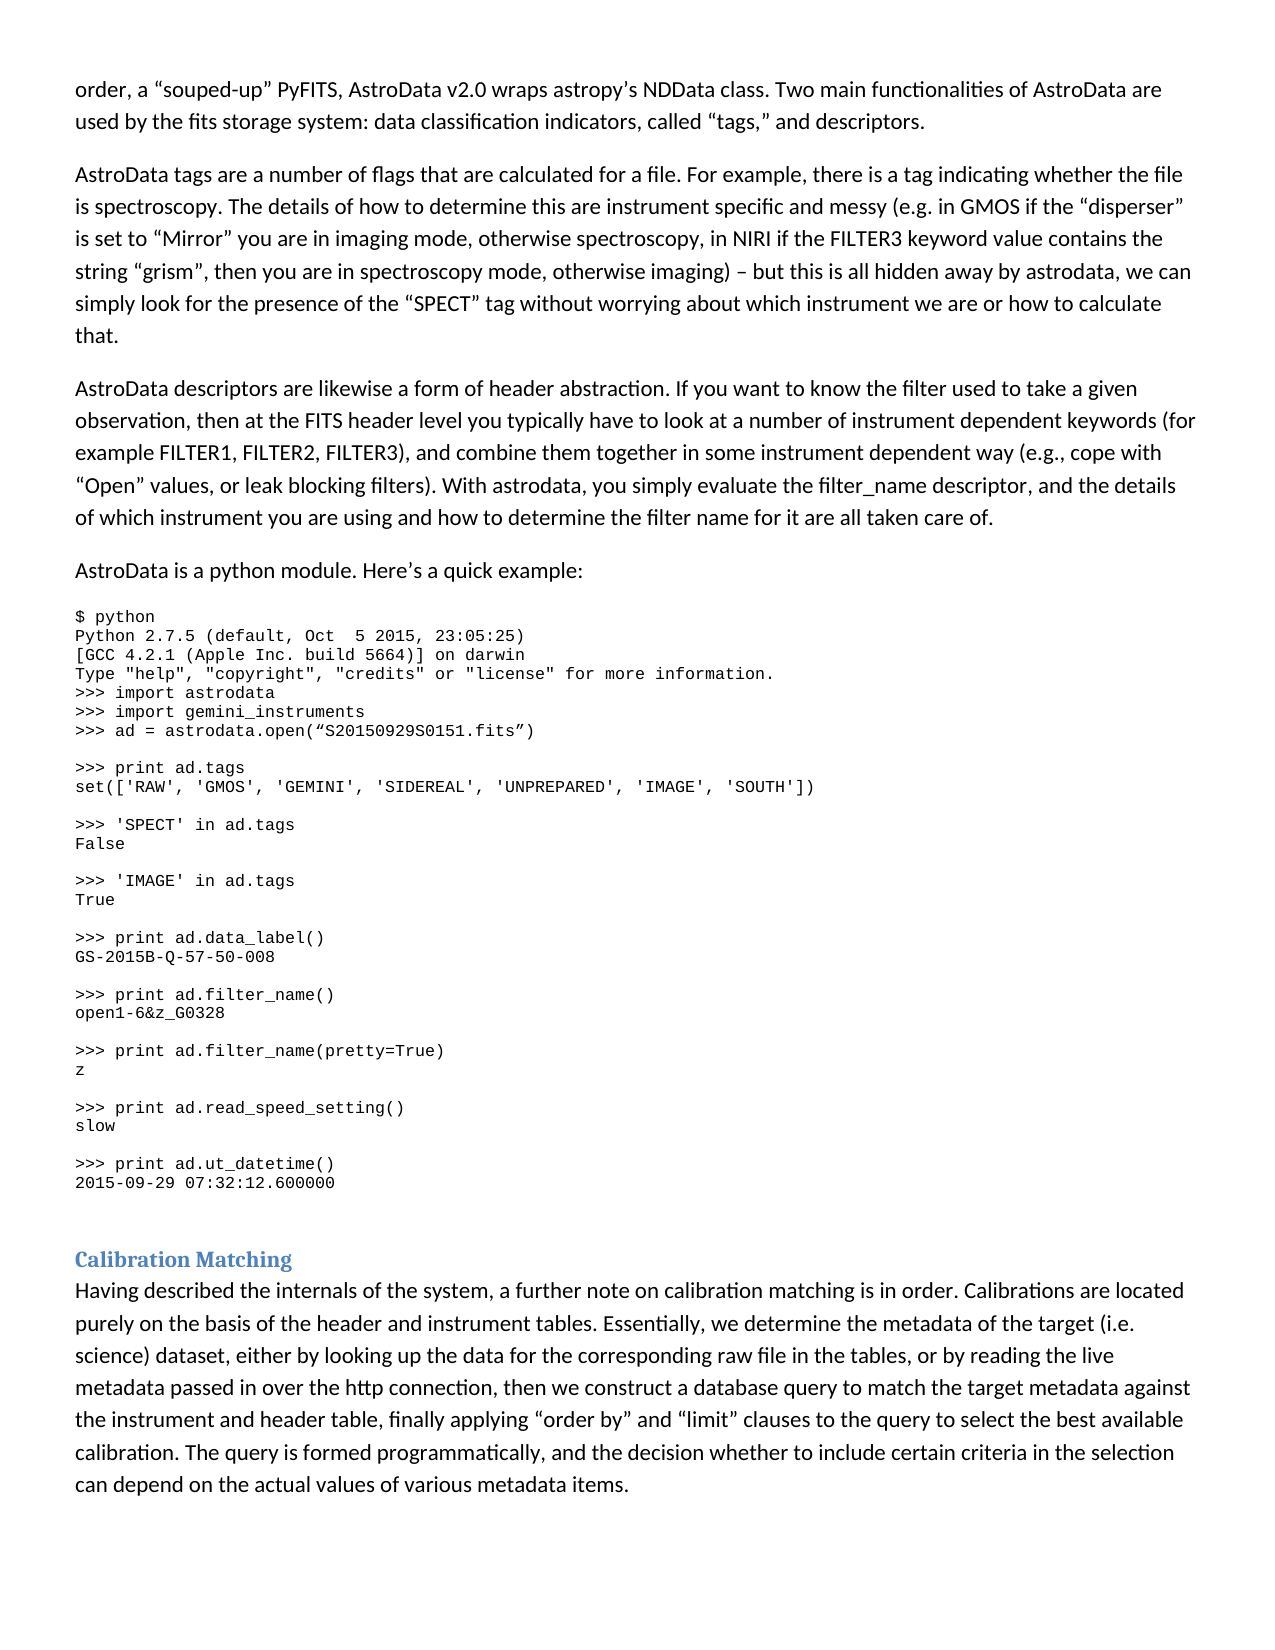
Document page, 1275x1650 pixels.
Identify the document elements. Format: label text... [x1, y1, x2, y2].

text z [75, 1061, 1200, 1080]
text AstroData descriptors are likewise a form of header abstraction. If you want to know the filter used to take a given observation, then at the FITS header level you typically have to look at a number of instrument dependent keywords (for example FILTER1, FILTER2, FILTER3), and combine them together in some instrument dependent way (e.g., cope with “Open” values, or leak blocking filters). With astrodata, you simply evaluate the filter_name descriptor, and the details of which instrument you are using and how to determine the filter name for it are all taken care of. [75, 374, 1200, 531]
text >>> import gemini_instruments [75, 703, 1200, 722]
text >>> print ad.data_label() [75, 929, 1200, 948]
text >>> ad = astrodata.open(“S20150929S0151.fits”) [75, 722, 1200, 741]
text [GCC 4.2.1 (Apple Inc. build 5664)] on darwin [75, 647, 1200, 666]
text Python 2.7.5 (default, Oct 5 2015, 23:05:25) [75, 628, 1200, 647]
text >>> print ad.read_speed_setting() [75, 1099, 1200, 1118]
text >>> 'IMAGE' in ad.tags [75, 873, 1200, 892]
text Having described the internals of the system, a further note on calibration matching is in order. Calibrations are located purely on the basis of the header and instrument tables. Essentially, we determine the metadata of the target (i.e. science) dataset, either by looking up the data for the corresponding raw file in the tables, or by reading the live metadata passed in over the http connection, then we construct a database query to match the target metadata against the instrument and header table, finally applying “order by” and “limit” clauses to the query to select the best available calibration. The query is formed programmatically, and the decision whether to include certain criteria in the selection can depend on the actual values of various metadata items. [75, 1277, 1200, 1498]
text >>> import astrodata [75, 684, 1200, 703]
text AstroData is a python module. Here’s a quick example: [75, 556, 1200, 584]
text False [75, 835, 1200, 854]
text GS-2015B-Q-57-50-008 [75, 948, 1200, 967]
text >>> print ad.ut_datetime() [75, 1156, 1200, 1174]
text >>> 'SPECT' in ad.tags [75, 816, 1200, 835]
subtitle Calibration Matching [75, 1246, 1200, 1273]
text AstroData tags are a number of flags that are calculated for a file. For example, there is a tag indicating whether the file is spectroscopy. The details of how to determine this are instrument specific and messy (e.g. in GMOS if the “disperser” is set to “Mirror” you are in imaging mode, otherwise spectroscopy, in NIRI if the FILTER3 keyword value contains the string “grism”, then you are in spectroscopy mode, otherwise imaging) – but this is all hidden away by astrodata, we can simply look for the presence of the “SPECT” tag without worrying about which instrument we are or how to calculate that. [75, 160, 1200, 349]
text True [75, 892, 1200, 911]
text Type "help", "copyright", "credits" or "license" for more information. [75, 666, 1200, 684]
text >>> print ad.tags [75, 760, 1200, 779]
text 2015-09-29 07:32:12.600000 [75, 1174, 1200, 1193]
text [75, 75, 1200, 135]
text slow [75, 1118, 1200, 1137]
text >>> print ad.filter_name() [75, 986, 1200, 1005]
text >>> print ad.filter_name(pretty=True) [75, 1043, 1200, 1061]
text open1-6&z_G0328 [75, 1005, 1200, 1024]
text $ python [75, 609, 1200, 628]
text set(['RAW', 'GMOS', 'GEMINI', 'SIDEREAL', 'UNPREPARED', 'IMAGE', 'SOUTH']) [75, 779, 1200, 797]
